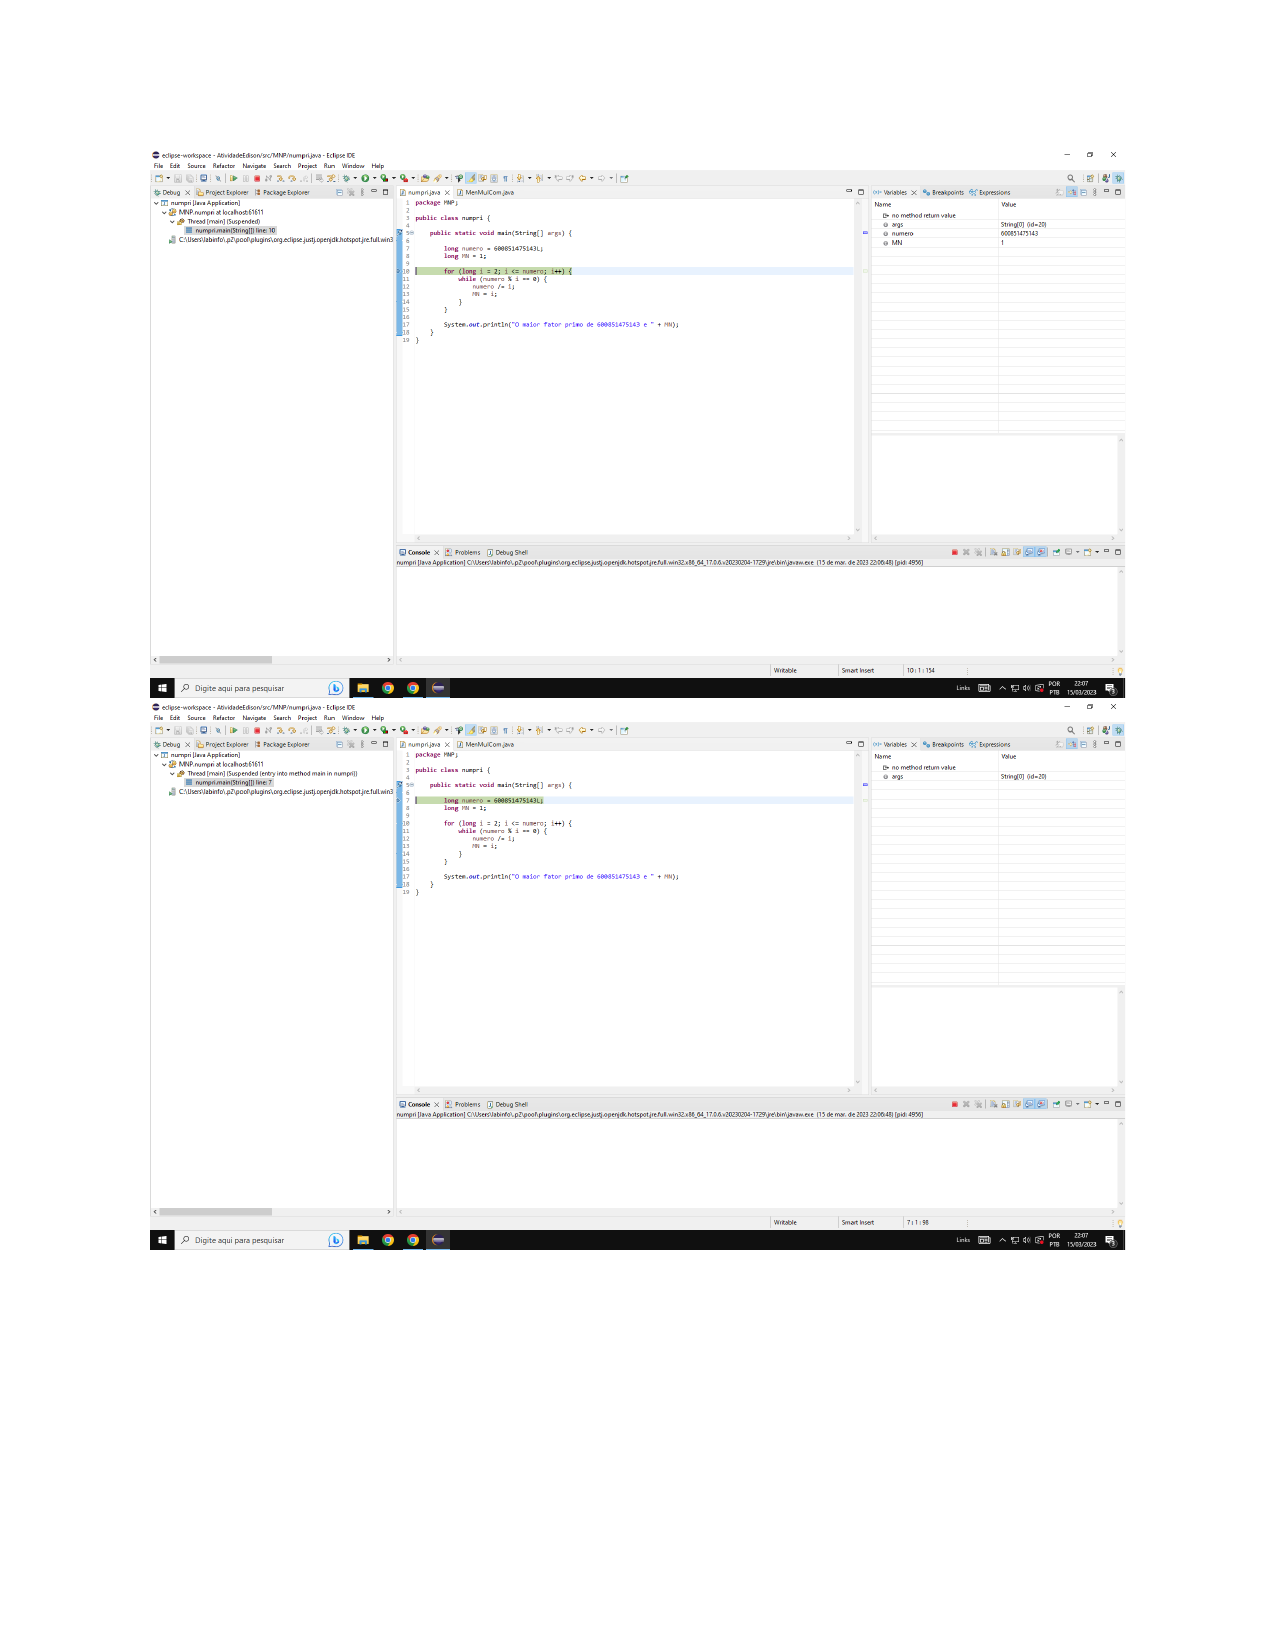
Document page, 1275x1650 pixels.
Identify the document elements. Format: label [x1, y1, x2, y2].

picture [150, 150, 1125, 698]
picture [150, 701, 1125, 1250]
